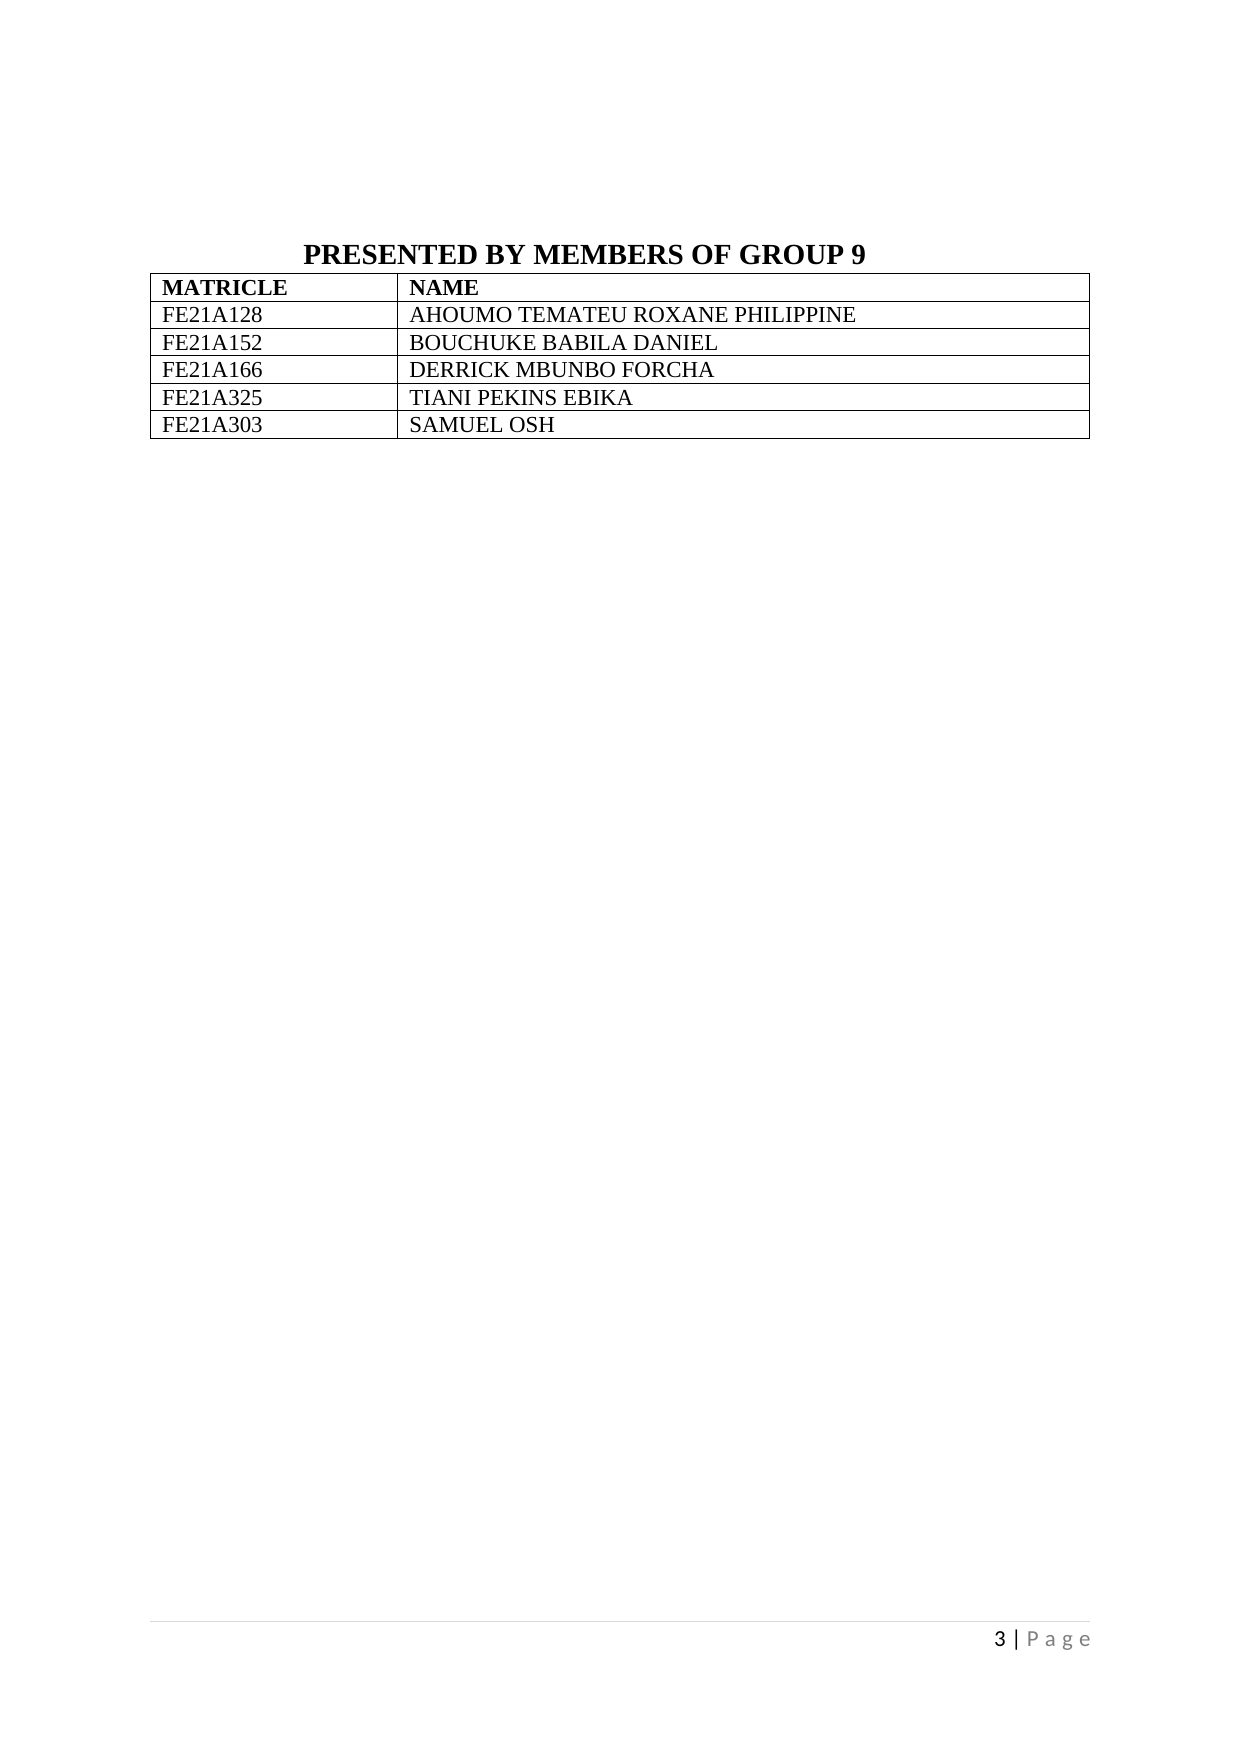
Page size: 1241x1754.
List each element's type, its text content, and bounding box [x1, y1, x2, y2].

table_cell TIANI PEKINS EBIKA [398, 384, 1089, 410]
table_cell AHOUMO TEMATEU ROXANE PHILIPPINE [398, 302, 1089, 328]
table_header NAME [398, 274, 1089, 301]
table_cell DERRICK MBUNBO FORCHA [398, 356, 1089, 383]
table_cell FE21A152 [151, 329, 397, 355]
table_cell FE21A325 [151, 384, 397, 410]
text PRESENTED BY MEMBERS OF GROUP 9 [150, 237, 1090, 271]
table_cell BOUCHUKE BABILA DANIEL [398, 329, 1089, 355]
table_header MATRICLE [151, 274, 397, 301]
table_cell FE21A128 [151, 302, 397, 328]
table_cell FE21A166 [151, 356, 397, 383]
table_cell FE21A303 [151, 411, 397, 437]
table_cell SAMUEL OSH [398, 411, 1089, 437]
